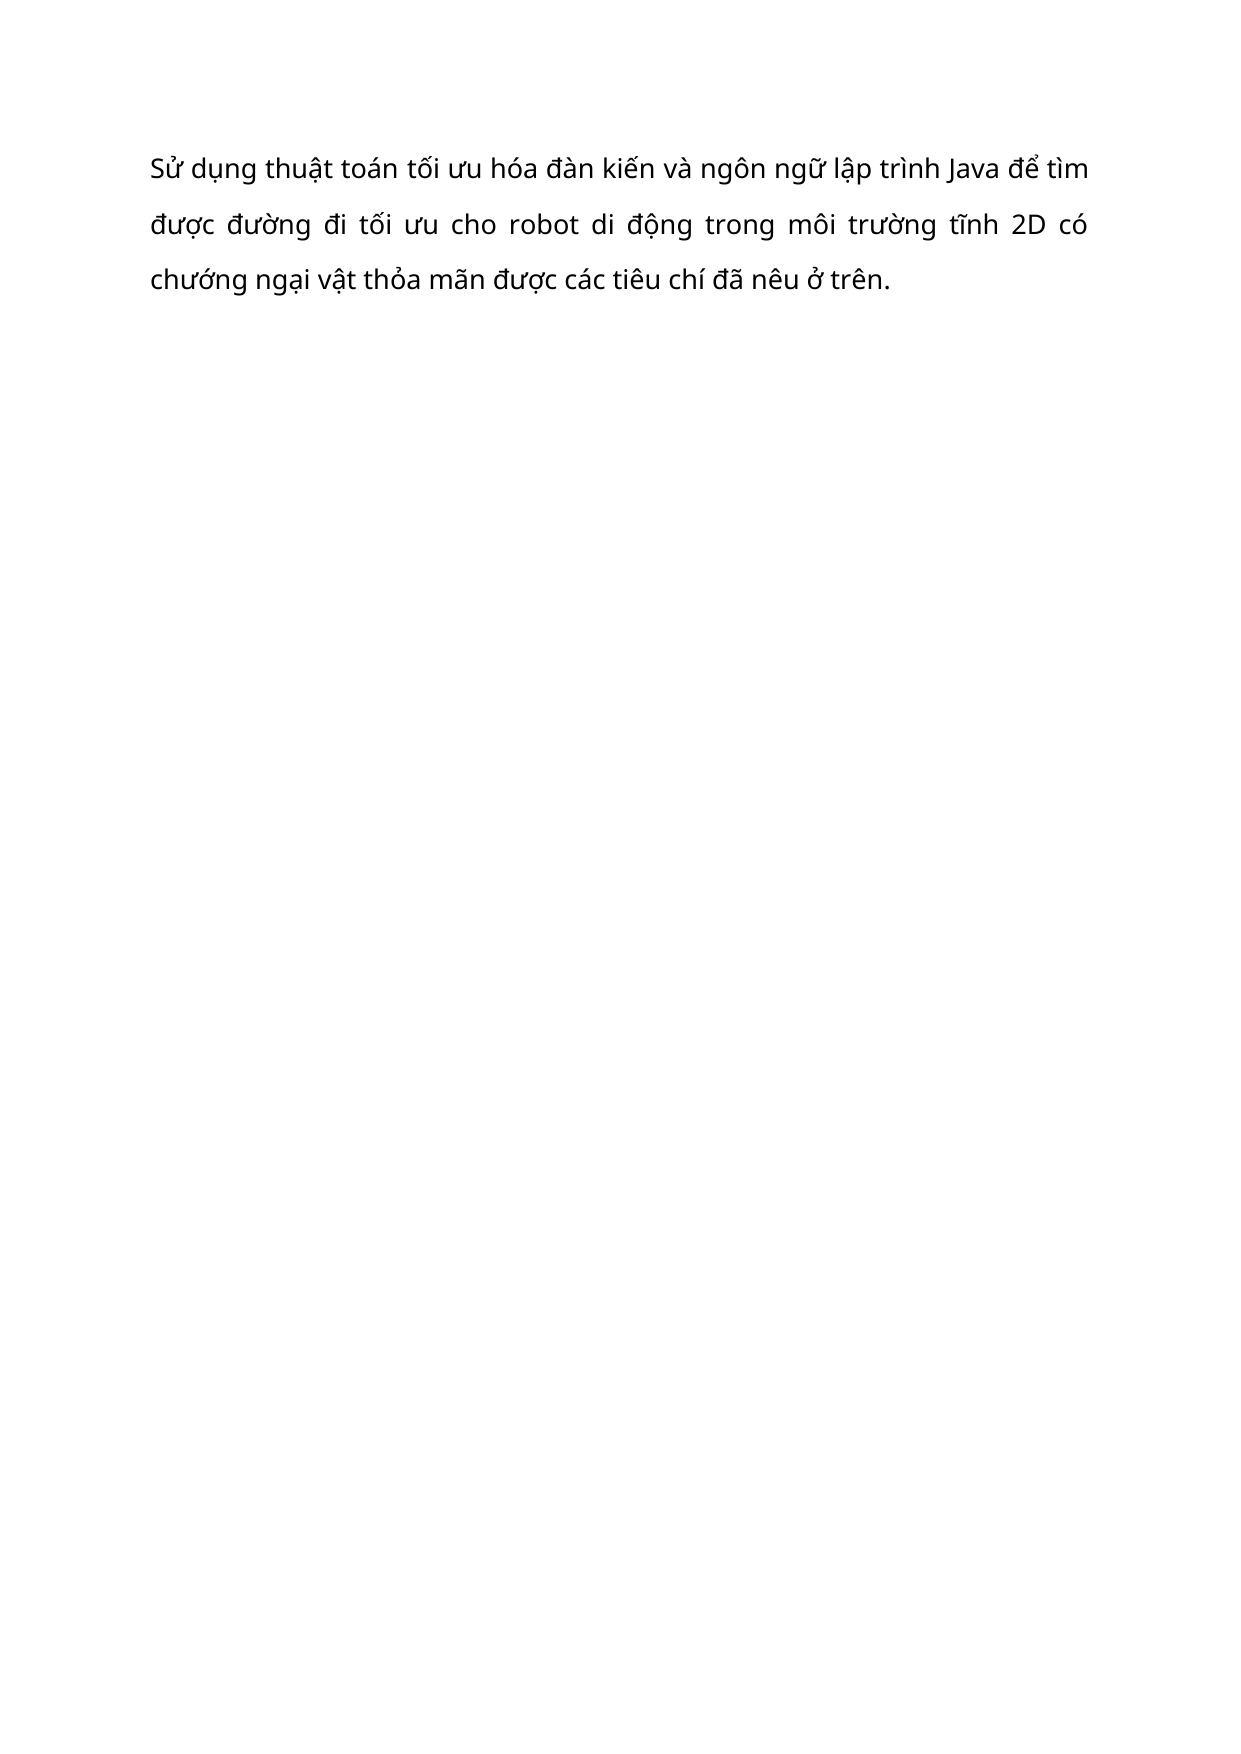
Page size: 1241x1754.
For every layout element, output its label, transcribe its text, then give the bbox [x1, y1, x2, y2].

text Sử dụng thuật toán tối ưu hóa đàn kiến và ngôn ngữ lập trình Java để tìm được đường đi tối ưu cho robot di động trong môi trường tĩnh 2D có chướng ngại vật thỏa mãn được các tiêu chí đã nêu ở trên. [150, 150, 1090, 297]
